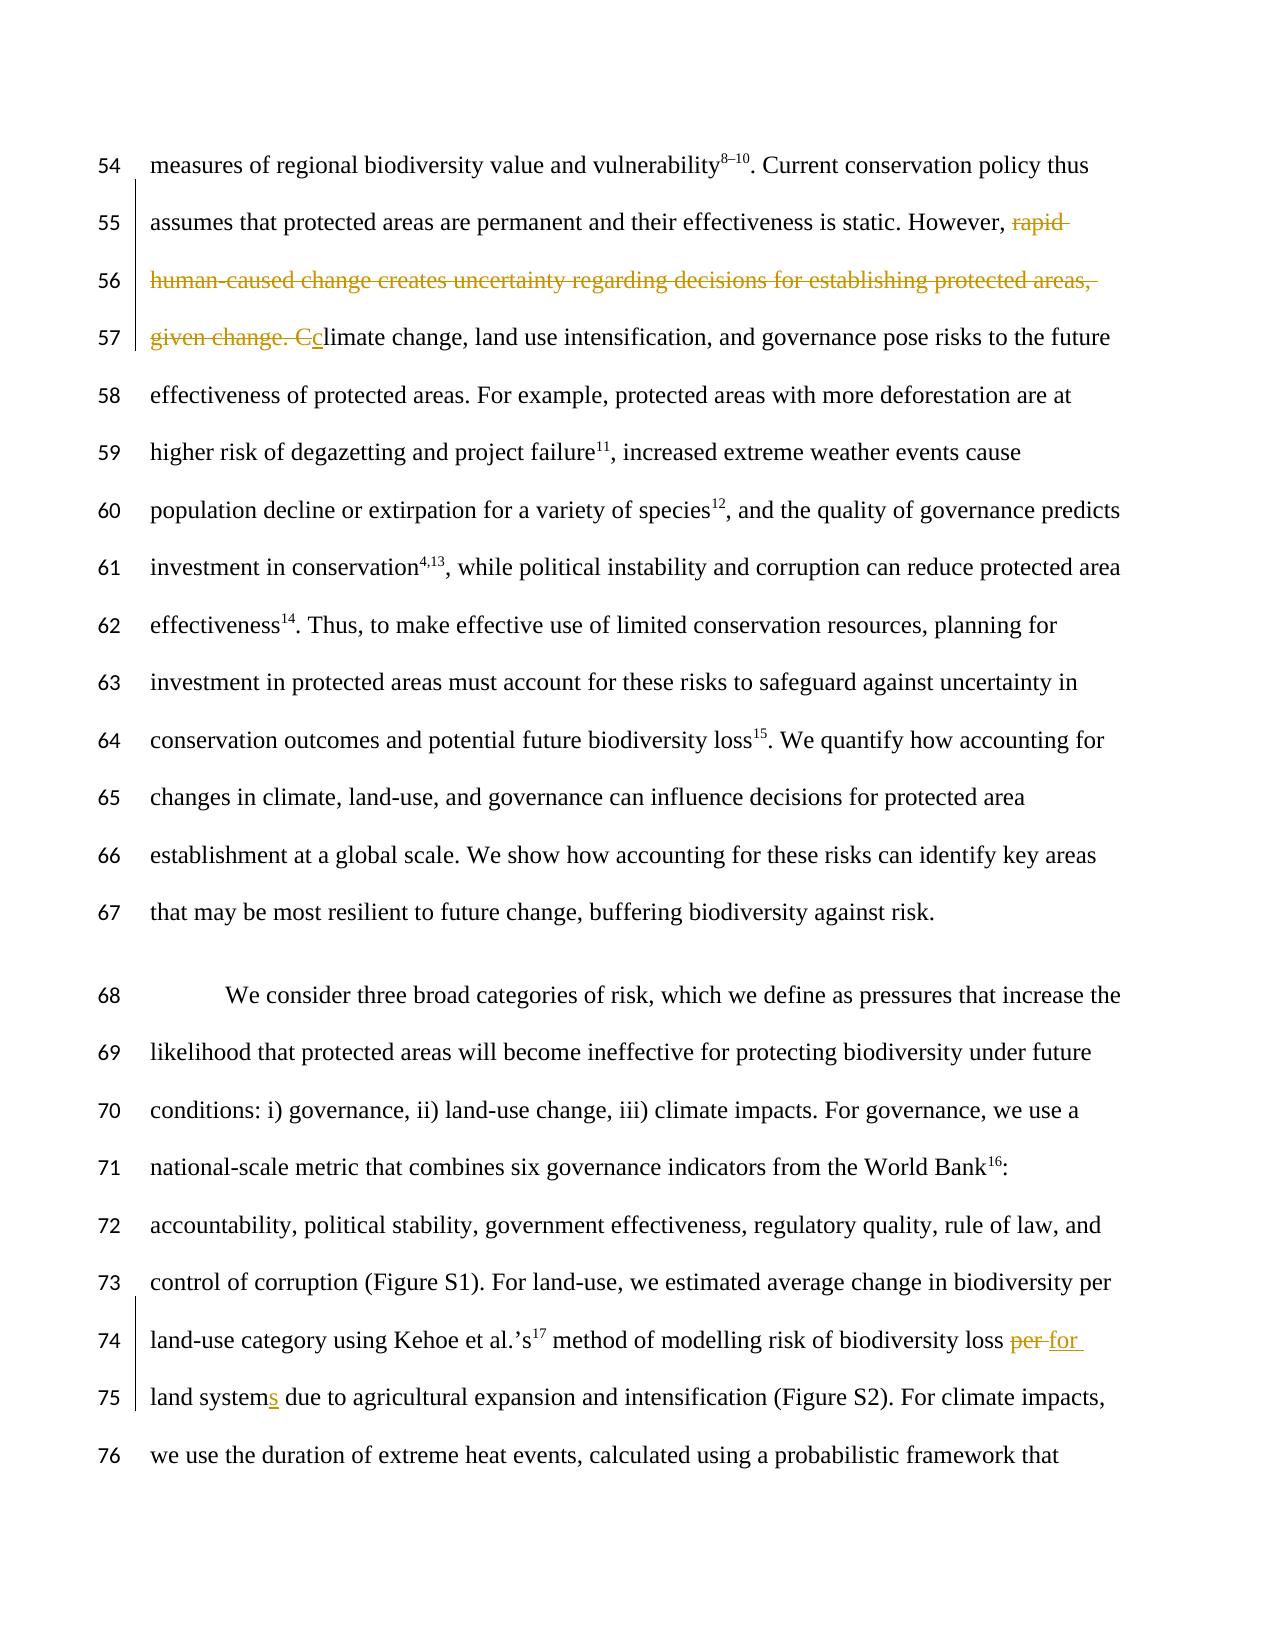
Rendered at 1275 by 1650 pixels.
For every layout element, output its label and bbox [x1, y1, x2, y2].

text [150, 150, 1125, 926]
text [150, 980, 1125, 1469]
